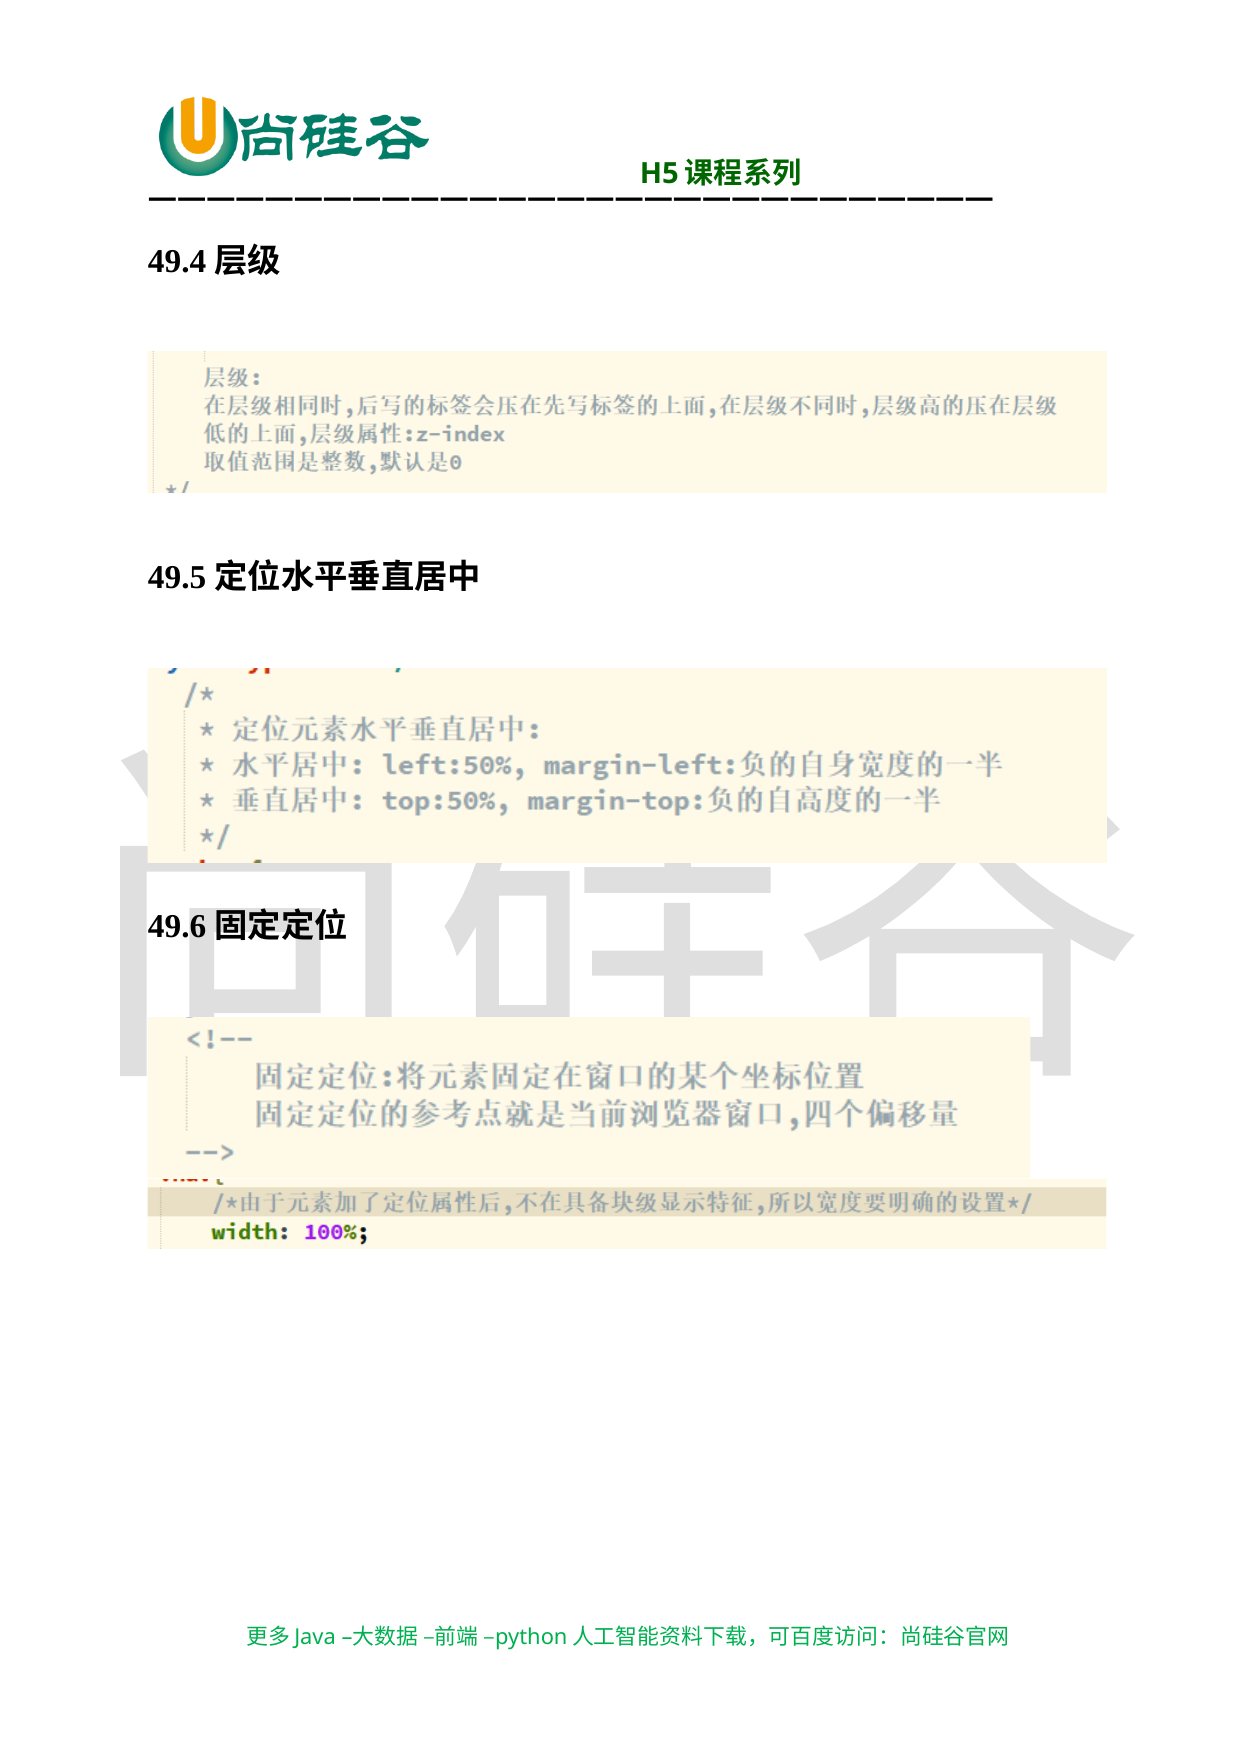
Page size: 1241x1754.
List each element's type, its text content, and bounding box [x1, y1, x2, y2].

picture [147, 88, 436, 184]
subtitle 固定定位 [148, 890, 1107, 955]
subtitle 定位水平垂直居中 [148, 541, 1107, 606]
picture [147, 351, 1107, 493]
picture [147, 1017, 1031, 1178]
subtitle 层级 [148, 225, 1107, 290]
picture [147, 1179, 1107, 1249]
picture [147, 668, 1107, 863]
